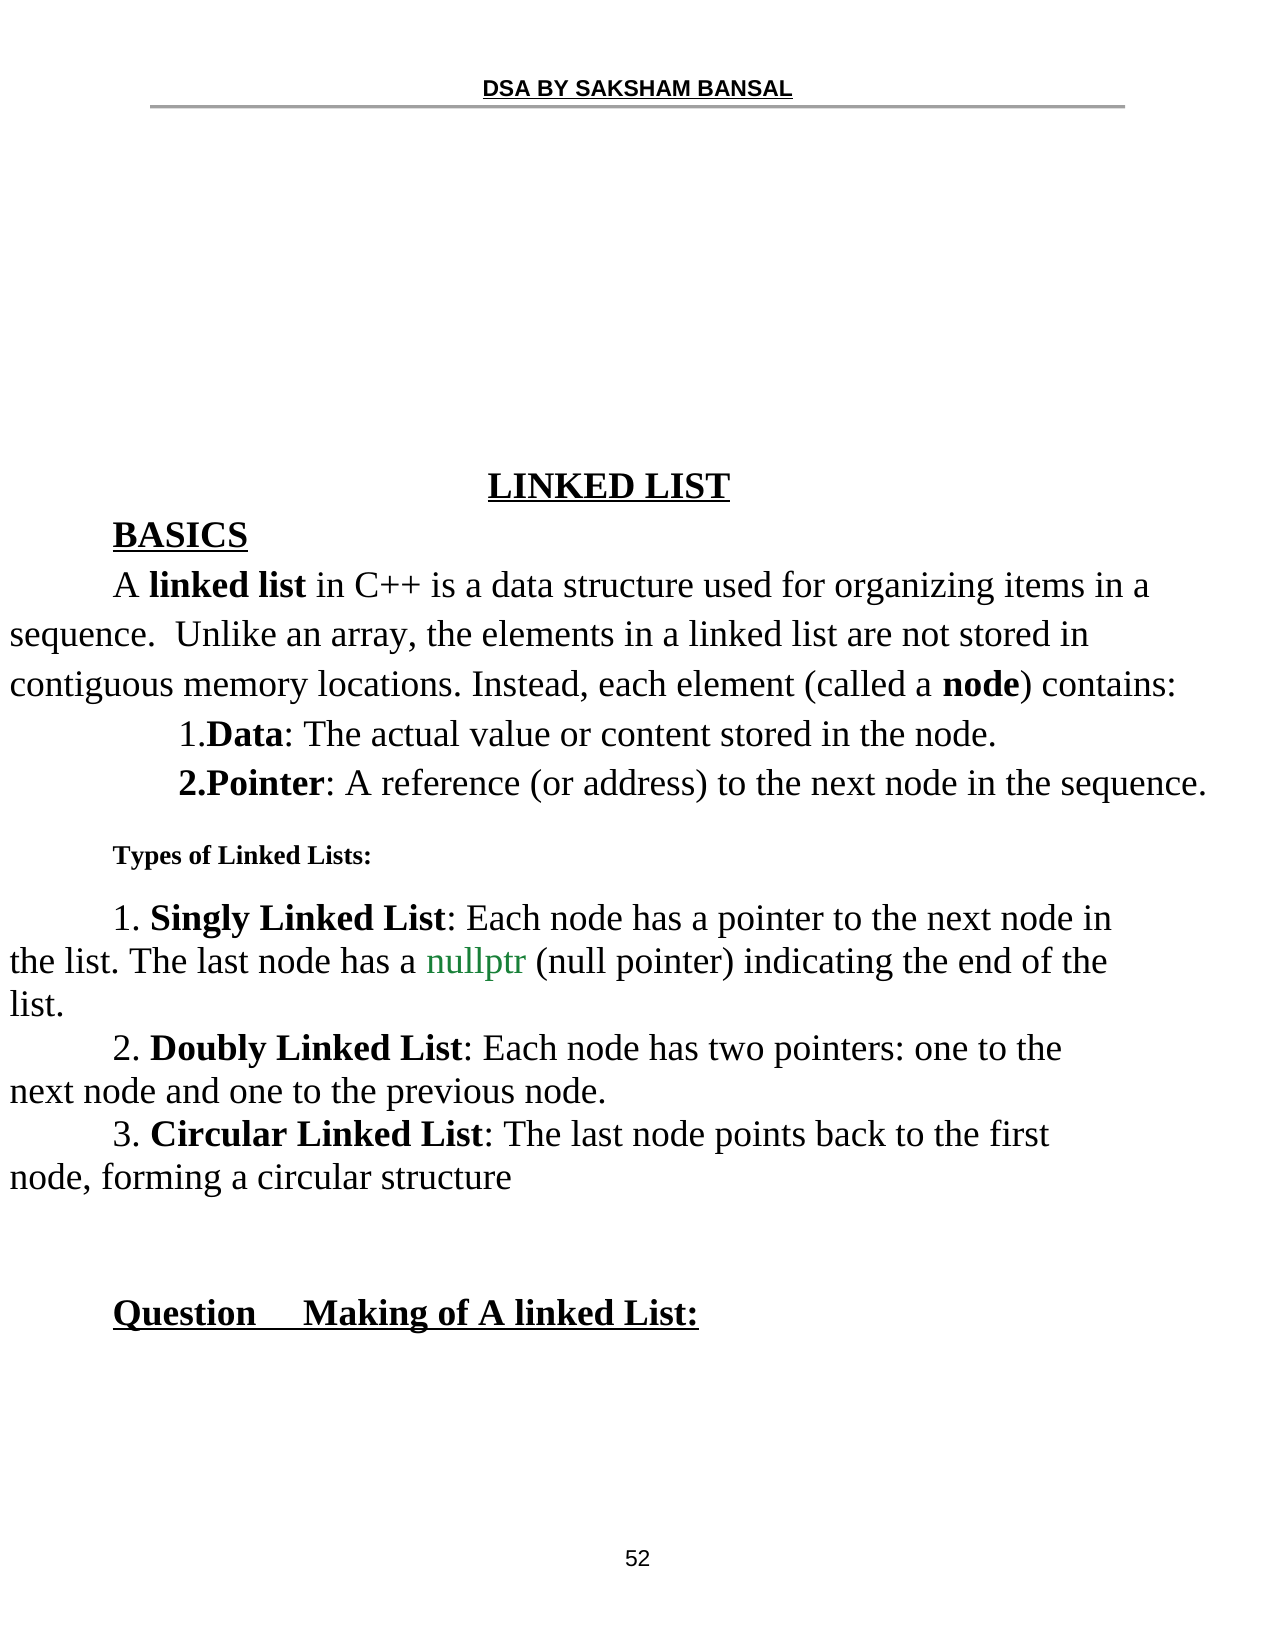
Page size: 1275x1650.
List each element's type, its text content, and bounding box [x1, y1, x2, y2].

text BASICS [9, 513, 1247, 556]
text A linked list in C++ is a data structure used for organizing items in a sequence. Unlike an array, the elements in a linked list are not stored in contiguous memory locations. Instead, each element (called a node) contains: [9, 562, 1247, 704]
text 1.Data: The actual value or content stored in the node. [9, 711, 1247, 754]
text LINKED LIST [9, 463, 1247, 506]
text Question Making of A linked List: [9, 1291, 1125, 1334]
text 2.Pointer: A reference (or address) to the next node in the sequence. [9, 761, 1247, 804]
subtitle Types of Linked Lists: [9, 839, 1247, 871]
list Doubly Linked List: Each node has two pointers: one to the next node and one to the previous node. [9, 1025, 1125, 1111]
list Singly Linked List: Each node has a pointer to the next node in the list. The last node has a nullptr (null pointer) indicating the end of the list. [9, 896, 1125, 1025]
list Circular Linked List: The last node points back to the first node, forming a circular structure [9, 1111, 1125, 1197]
